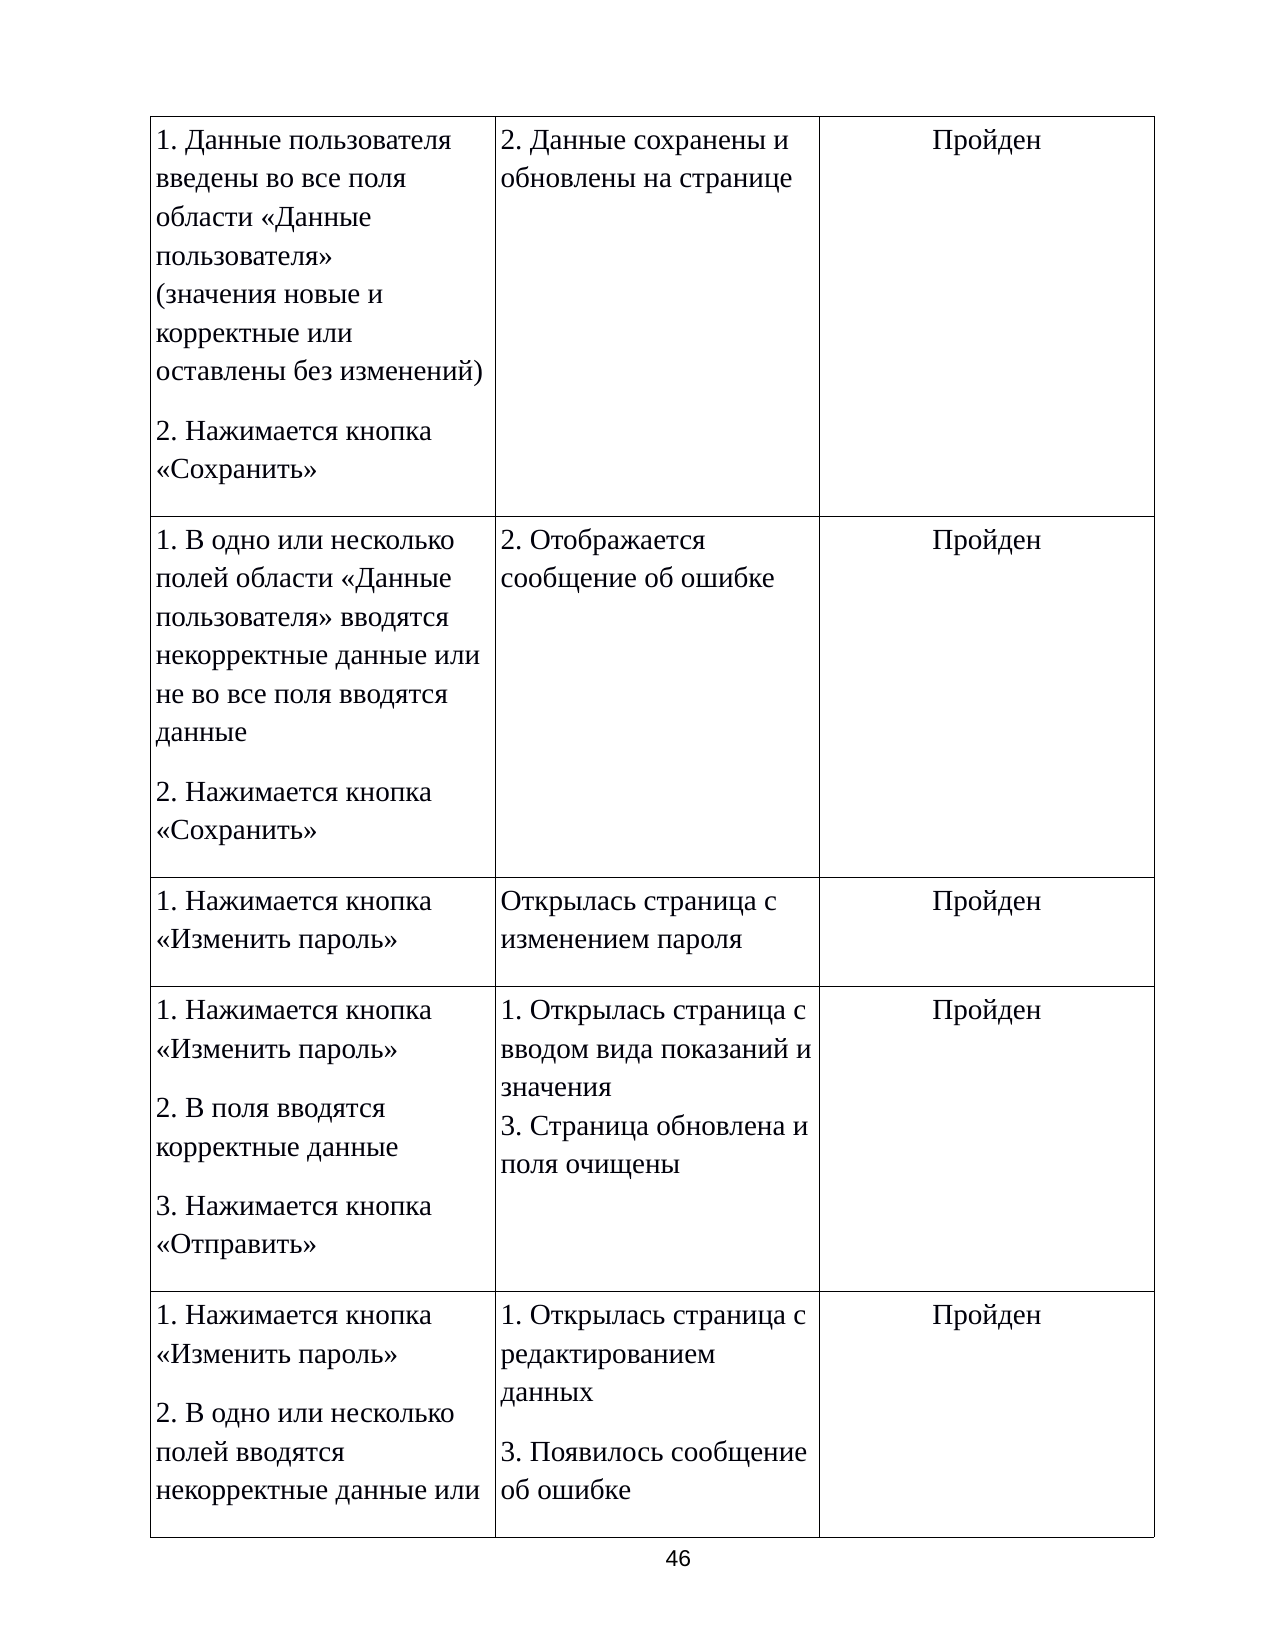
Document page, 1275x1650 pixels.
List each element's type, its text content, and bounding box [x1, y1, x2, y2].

table_cell 1. Нажимается кнопка «Изменить пароль» 2. В поля вводятся корректные данные 3. Нажимается кнопка «Отправить» [151, 987, 495, 1291]
table_cell 1. Открылась страница с вводом вида показаний и значения 3. Страница обновлена и поля очищены [496, 987, 819, 1291]
table_cell 2. Данные сохранены и обновлены на странице [496, 117, 819, 516]
table_cell Пройден [820, 987, 1154, 1291]
table_cell Пройден [820, 517, 1154, 877]
table_cell 1. Данные пользователя введены во все поля области «Данные пользователя» (значения новые и корректные или оставлены без изменений) 2. Нажимается кнопка «Сохранить» [151, 117, 495, 516]
table_cell Пройден [820, 1292, 1154, 1537]
table_cell 1. В одно или несколько полей области «Данные пользователя» вводятся некорректные данные или не во все поля вводятся данные 2. Нажимается кнопка «Сохранить» [151, 517, 495, 877]
table_cell Открылась страница с изменением пароля [496, 878, 819, 986]
table_cell 2. Отображается сообщение об ошибке [496, 517, 819, 877]
table_cell 1. Открылась страница с редактированием данных 3. Появилось сообщение об ошибке [496, 1292, 819, 1537]
table_cell Пройден [820, 878, 1154, 986]
table_cell 1. Нажимается кнопка «Изменить пароль» [151, 878, 495, 986]
table_cell Пройден [820, 117, 1154, 516]
